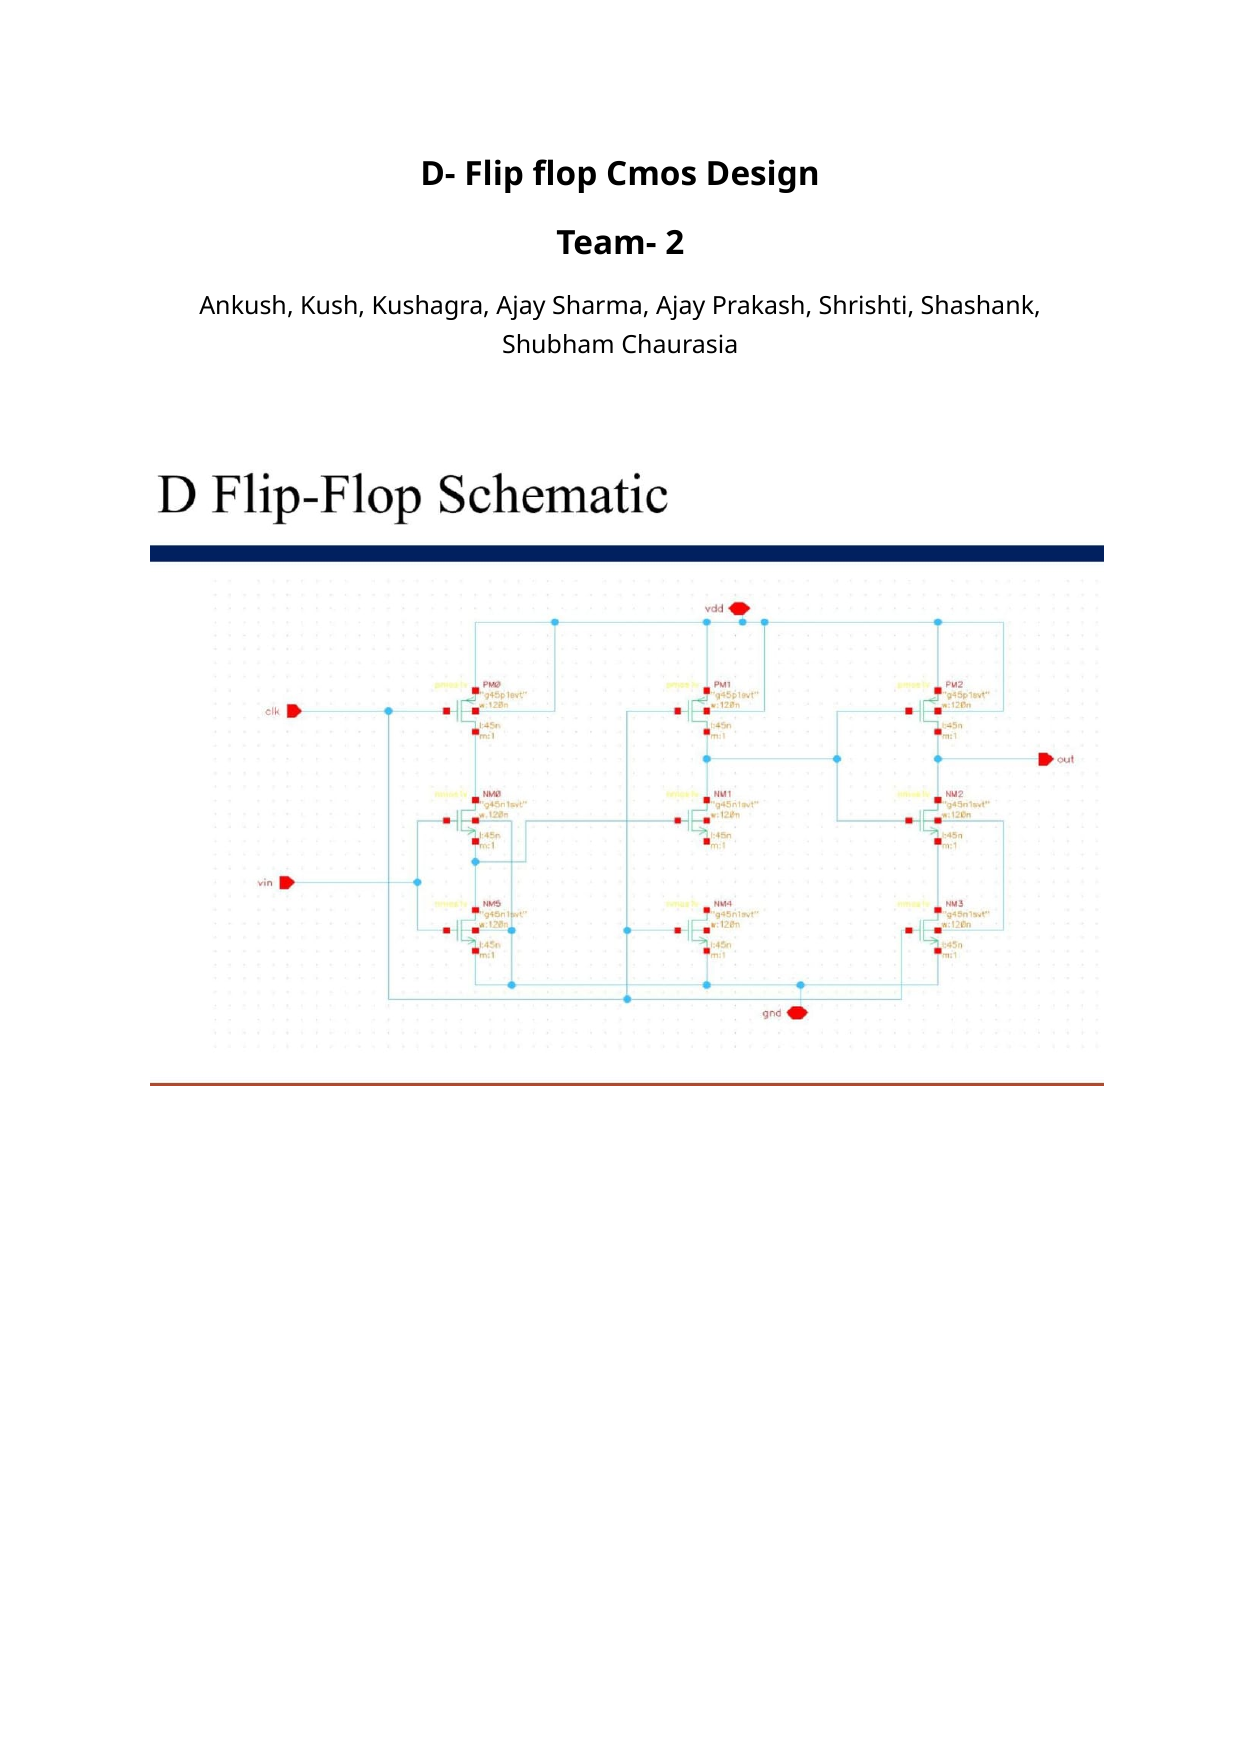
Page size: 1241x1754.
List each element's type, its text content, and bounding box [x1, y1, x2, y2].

text Team- 2 [150, 219, 1090, 264]
text D- Flip flop Cmos Design [150, 150, 1090, 195]
picture [150, 438, 1104, 1086]
text Ankush, Kush, Kushagra, Ajay Sharma, Ajay Prakash, Shrishti, Shashank, Shubham Chaurasia [150, 288, 1090, 361]
